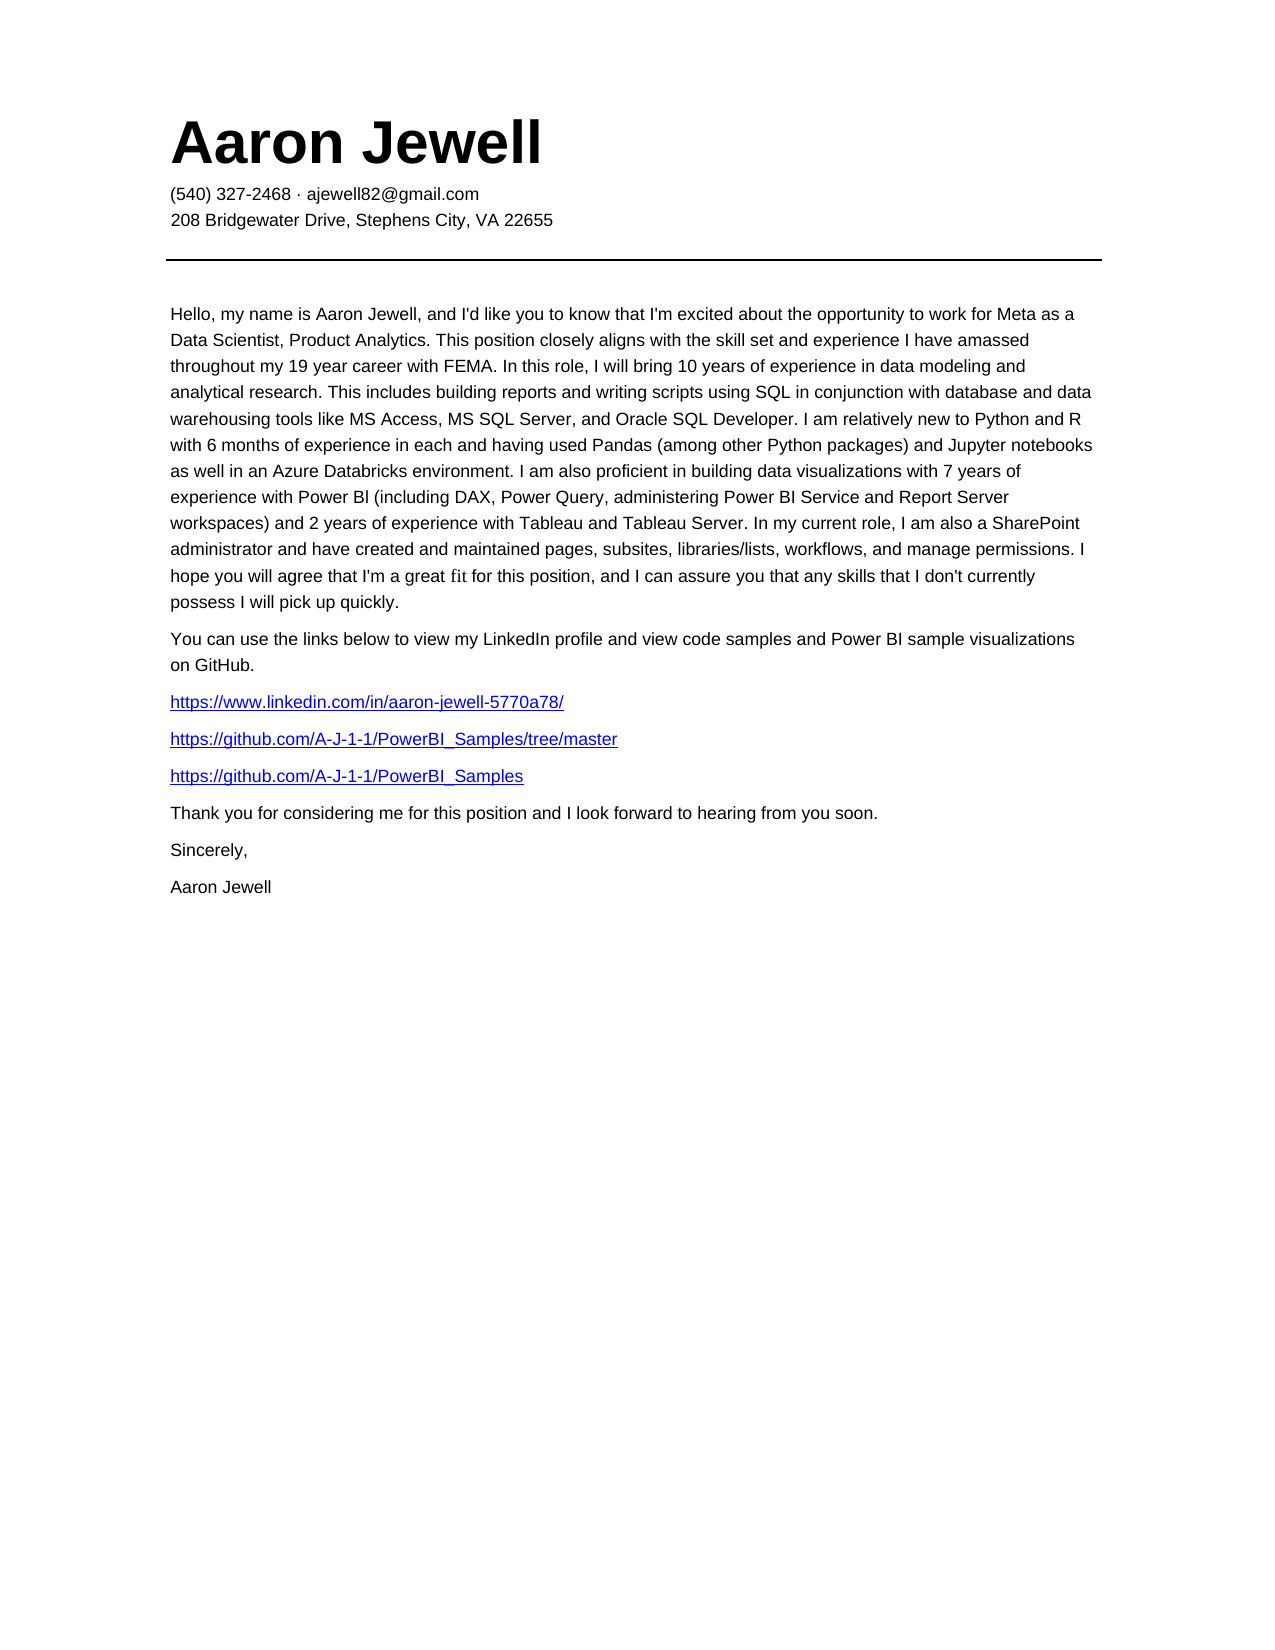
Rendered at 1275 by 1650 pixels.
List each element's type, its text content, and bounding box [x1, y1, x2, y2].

text https://github.com/A-J-1-1/PowerBI_Samples [170, 766, 1099, 786]
title Aaron Jewell [170, 106, 1110, 176]
text Thank you for considering me for this position and I look forward to hearing from you soon. [170, 803, 1099, 823]
text https://www.linkedin.com/in/aaron-jewell-5770a78/ [170, 692, 1099, 712]
text You can use the links below to view my LinkedIn profile and view code samples and Power BI sample visualizations on GitHub. [170, 629, 1099, 675]
text Hello, my name is Aaron Jewell, and I'd like you to know that I'm excited about the opportunity to work for Meta as a Data Scientist, Product Analytics. This position closely aligns with the skill set and experience I have amassed throughout my 19 year career with FEMA. In this role, I will bring 10 years of experience in data modeling and analytical research. This includes building reports and writing scripts using SQL in conjunction with database and data warehousing tools like MS Access, MS SQL Server, and Oracle SQL Developer. I am relatively new to Python and R with 6 months of experience in each and having used Pandas (among other Python packages) and Jupyter notebooks as well in an Azure Databricks environment. I am also proficient in building data visualizations with 7 years of experience with Power Bl (including DAX, Power Query, administering Power BI Service and Report Server workspaces) and 2 years of experience with Tableau and Tableau Server. In my current role, I am also a SharePoint administrator and have created and maintained pages, subsites, libraries/lists, workflows, and manage permissions. I hope you will agree that I'm a great fit for this position, and I can assure you that any skills that I don't currently possess I will pick up quickly. [170, 304, 1099, 612]
text Aaron Jewell [170, 877, 1099, 897]
text https://github.com/A-J-1-1/PowerBI_Samples/tree/master [170, 729, 1099, 749]
text (540) 327-2468 · ajewell82@gmail.com [170, 183, 1110, 204]
text 208 Bridgewater Drive, Stephens City, VA 22655 [171, 210, 1110, 230]
text Sincerely, [170, 840, 1099, 860]
